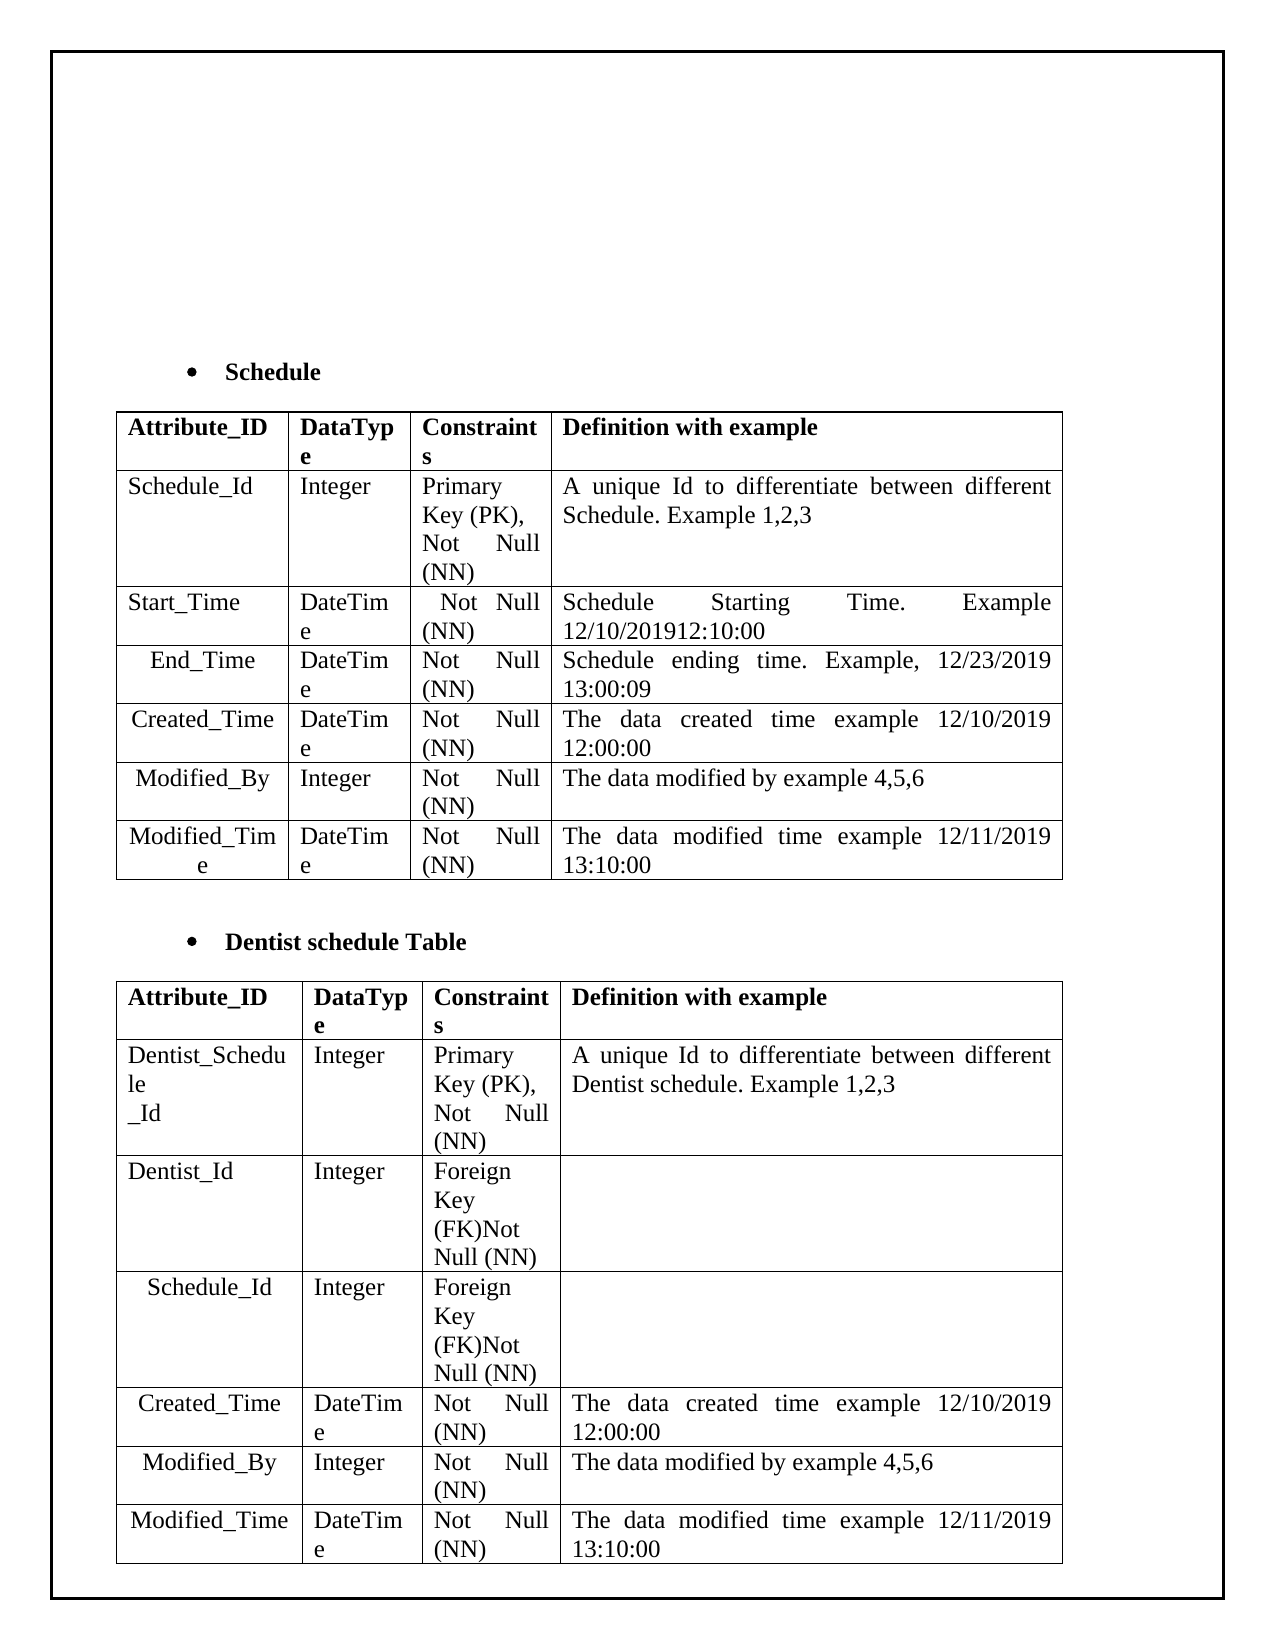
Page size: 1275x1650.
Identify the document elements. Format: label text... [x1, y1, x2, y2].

table_header Constraints [411, 413, 551, 470]
table_cell Integer [303, 1272, 422, 1387]
table_cell Created_Time [117, 1388, 302, 1446]
table_header DataType [289, 413, 410, 470]
table_cell Not Null (NN) [411, 763, 551, 820]
table_cell The data modified by example 4,5,6 [552, 763, 1062, 820]
table_cell The data created time example 12/10/2019 12:00:00 [552, 704, 1062, 762]
table_cell Not Null (NN) [411, 821, 551, 879]
table_cell The data modified time example 12/11/2019 13:10:00 [552, 821, 1062, 879]
table_cell DateTime [303, 1388, 422, 1446]
table_cell Created_Time [117, 704, 288, 762]
table_cell Schedule Starting Time. Example 12/10/201912:10:00 [552, 587, 1062, 644]
table_cell DateTime [289, 704, 410, 762]
table_cell Not Null (NN) [411, 646, 551, 703]
table_cell Integer [289, 763, 410, 820]
table_cell Foreign Key (FK)Not Null (NN) [423, 1272, 560, 1387]
table_header DataType [303, 982, 422, 1039]
table_cell DateTime [303, 1505, 422, 1563]
table_cell Modified_By [117, 1447, 302, 1504]
table_cell Primary Key (PK), Not Null (NN) [411, 471, 551, 586]
table_cell Not Null (NN) [423, 1505, 560, 1563]
table_cell End_Time [117, 646, 288, 703]
table_cell Modified_Time [117, 1505, 302, 1563]
table_cell Dentist_Id [117, 1156, 302, 1271]
table_cell Not Null (NN) [411, 704, 551, 762]
table_cell Modified_By [117, 763, 288, 820]
table_cell A unique Id to differentiate between different Dentist schedule. Example 1,2,3 [561, 1040, 1062, 1155]
table_header Attribute_ID [117, 982, 302, 1039]
table_cell A unique Id to differentiate between different Schedule. Example 1,2,3 [552, 471, 1062, 586]
table_cell Modified_Time [117, 821, 288, 879]
table_cell Integer [303, 1156, 422, 1271]
table_cell [561, 1272, 1062, 1387]
table_cell Not Null (NN) [411, 587, 551, 644]
table_cell DateTime [289, 587, 410, 644]
table_cell The data modified by example 4,5,6 [561, 1447, 1062, 1504]
table_cell Primary Key (PK), Not Null (NN) [423, 1040, 560, 1155]
table_header Attribute_ID [117, 413, 288, 470]
list Schedule [187, 357, 1200, 386]
table_cell Schedule_Id [117, 471, 288, 586]
table_cell The data created time example 12/10/2019 12:00:00 [561, 1388, 1062, 1446]
table_cell [561, 1156, 1062, 1271]
table_cell The data modified time example 12/11/2019 13:10:00 [561, 1505, 1062, 1563]
table_cell Schedule ending time. Example, 12/23/2019 13:00:09 [552, 646, 1062, 703]
table_cell Schedule_Id [117, 1272, 302, 1387]
table_header Definition with example [561, 982, 1062, 1039]
table_cell Not Null (NN) [423, 1388, 560, 1446]
list Dentist schedule Table [187, 927, 1200, 956]
table_cell DateTime [289, 821, 410, 879]
table_cell Dentist_Schedule _Id [117, 1040, 302, 1155]
table_cell Integer [303, 1040, 422, 1155]
table_cell Foreign Key (FK)Not Null (NN) [423, 1156, 560, 1271]
table_cell DateTime [289, 646, 410, 703]
table_cell Integer [303, 1447, 422, 1504]
table_header Definition with example [552, 413, 1062, 470]
table_cell Start_Time [117, 587, 288, 644]
table_cell Not Null (NN) [423, 1447, 560, 1504]
table_header Constraints [423, 982, 560, 1039]
table_cell Integer [289, 471, 410, 586]
